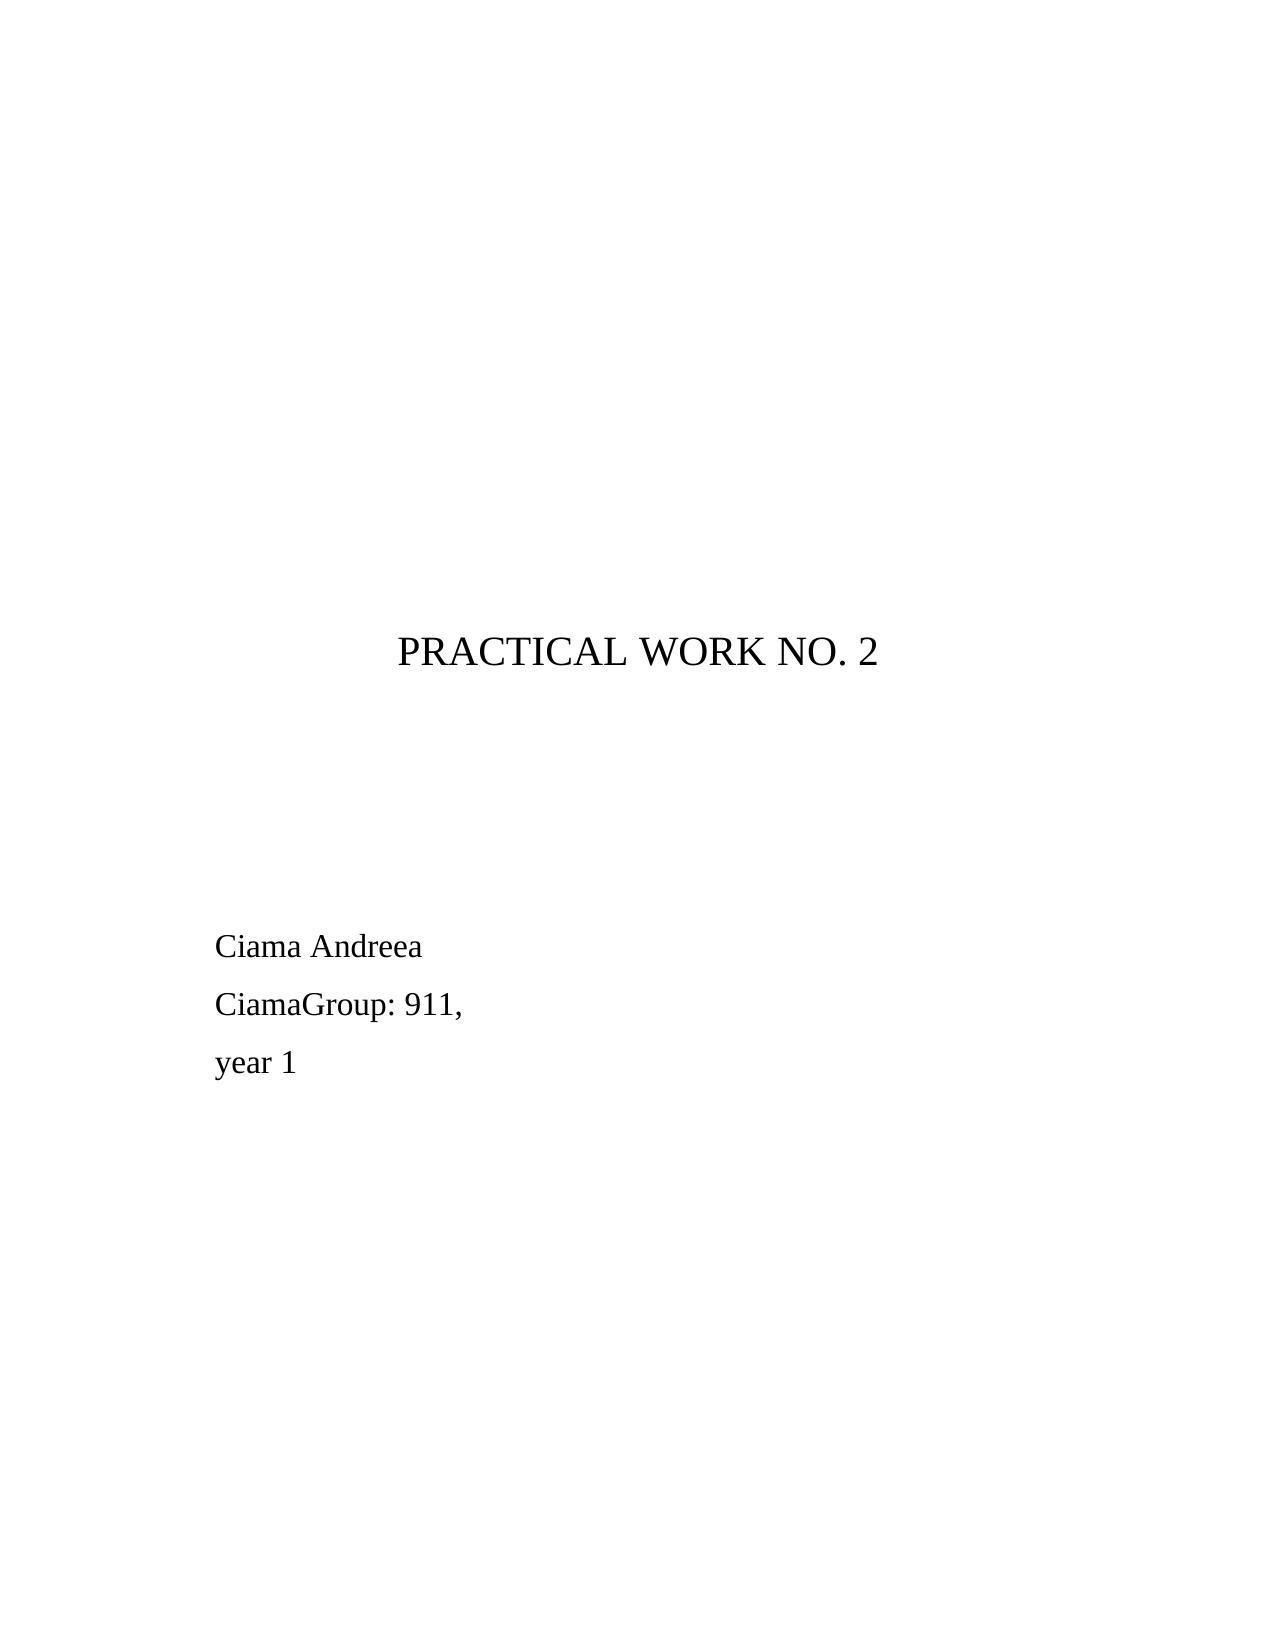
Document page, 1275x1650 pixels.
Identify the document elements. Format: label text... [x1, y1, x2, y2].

subtitle Ciama Andreea CiamaGroup: 911, year 1 [214, 926, 477, 1080]
title PRACTICAL WORK NO. 2 [395, 626, 881, 674]
